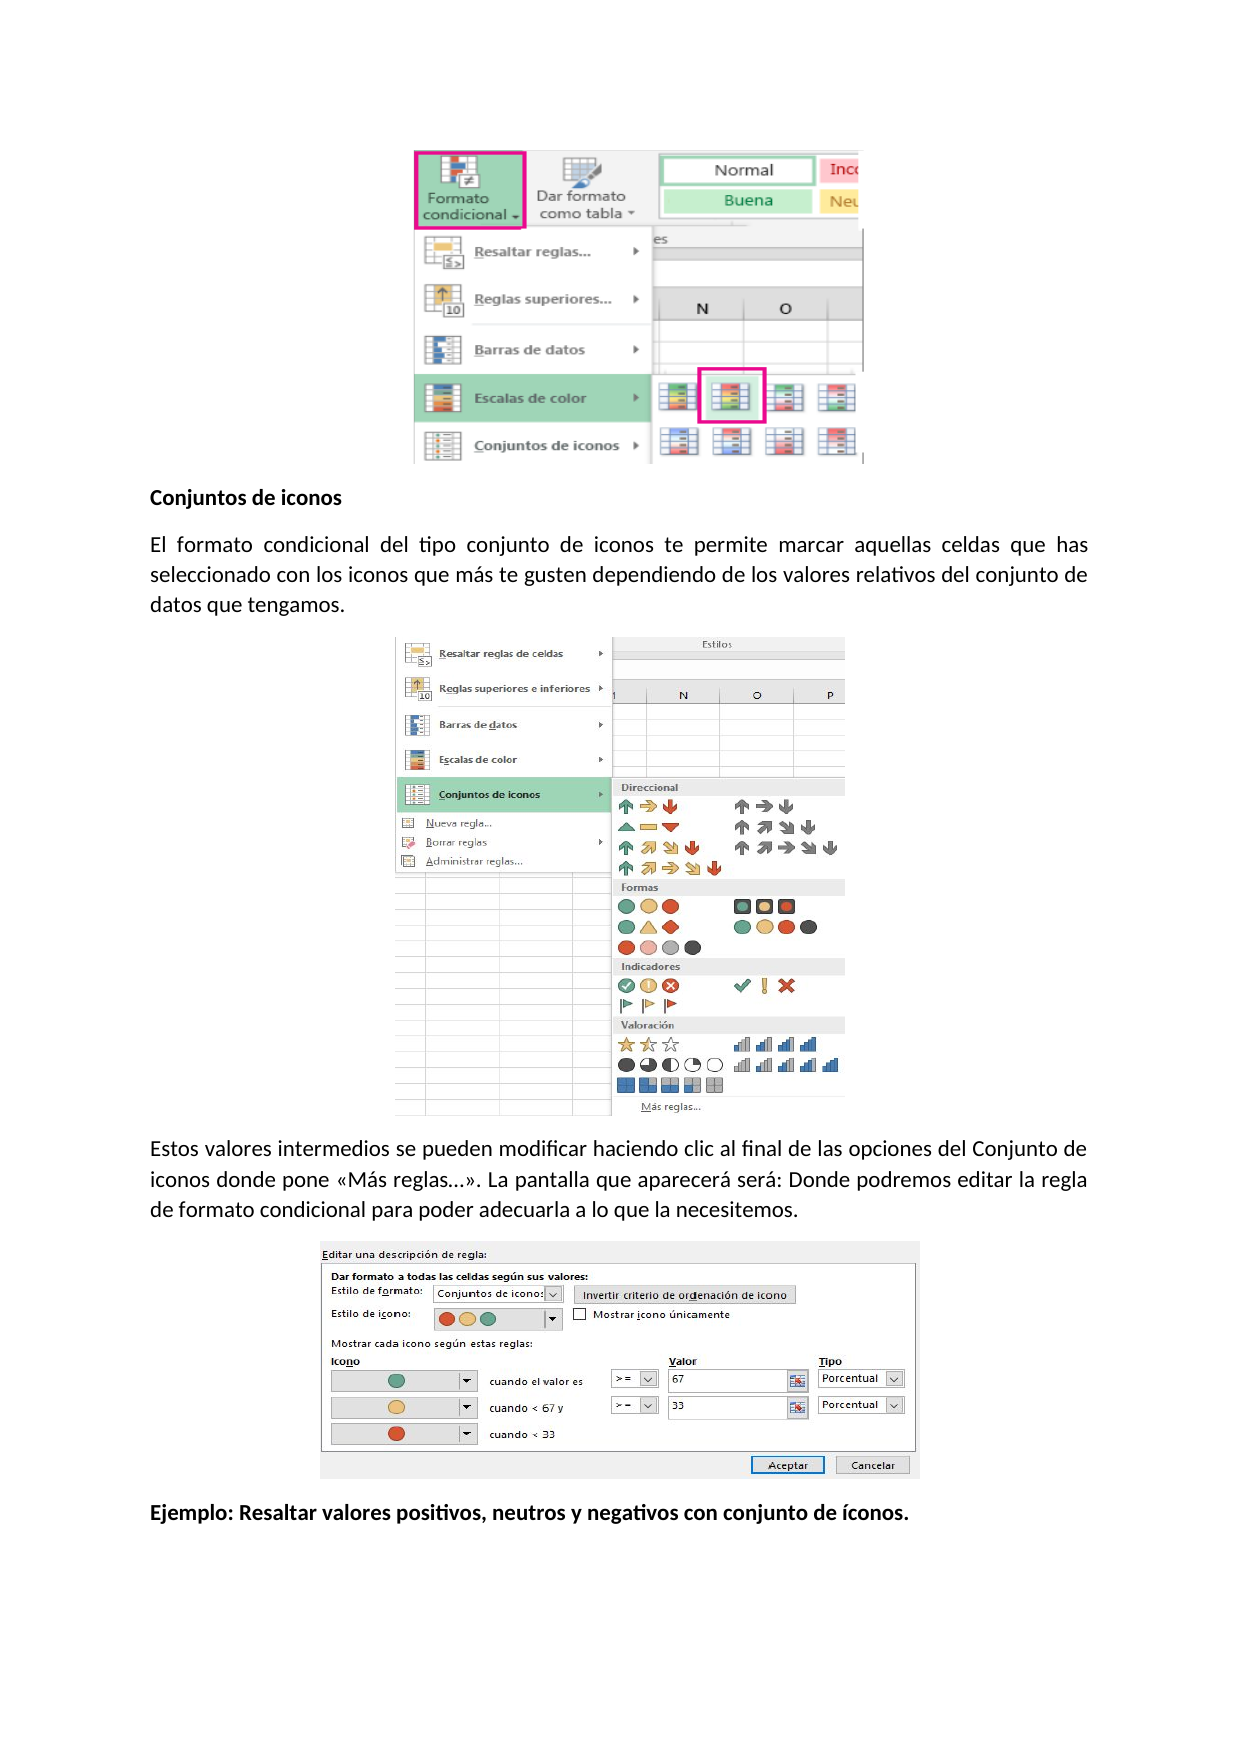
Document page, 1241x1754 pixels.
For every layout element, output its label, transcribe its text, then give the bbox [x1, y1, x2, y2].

picture [413, 150, 864, 464]
picture [320, 1241, 920, 1479]
text El formato condicional del tipo conjunto de iconos te permite marcar aquellas celdas que has seleccionado con los iconos que más te gusten dependiendo de los valores relativos del conjunto de datos que tengamos. [150, 530, 1090, 618]
picture [395, 637, 845, 1116]
text Estos valores intermedios se pueden modificar haciendo clic al final de las opciones del Conjunto de iconos donde pone «Más reglas…». La pantalla que aparecerá será: Donde podremos editar la regla de formato condicional para poder adecuarla a lo que la necesitemos. [150, 1134, 1090, 1223]
text Ejemplo: Resaltar valores positivos, neutros y negativos con conjunto de íconos. [150, 1498, 1090, 1526]
text Conjuntos de iconos [150, 483, 1090, 511]
